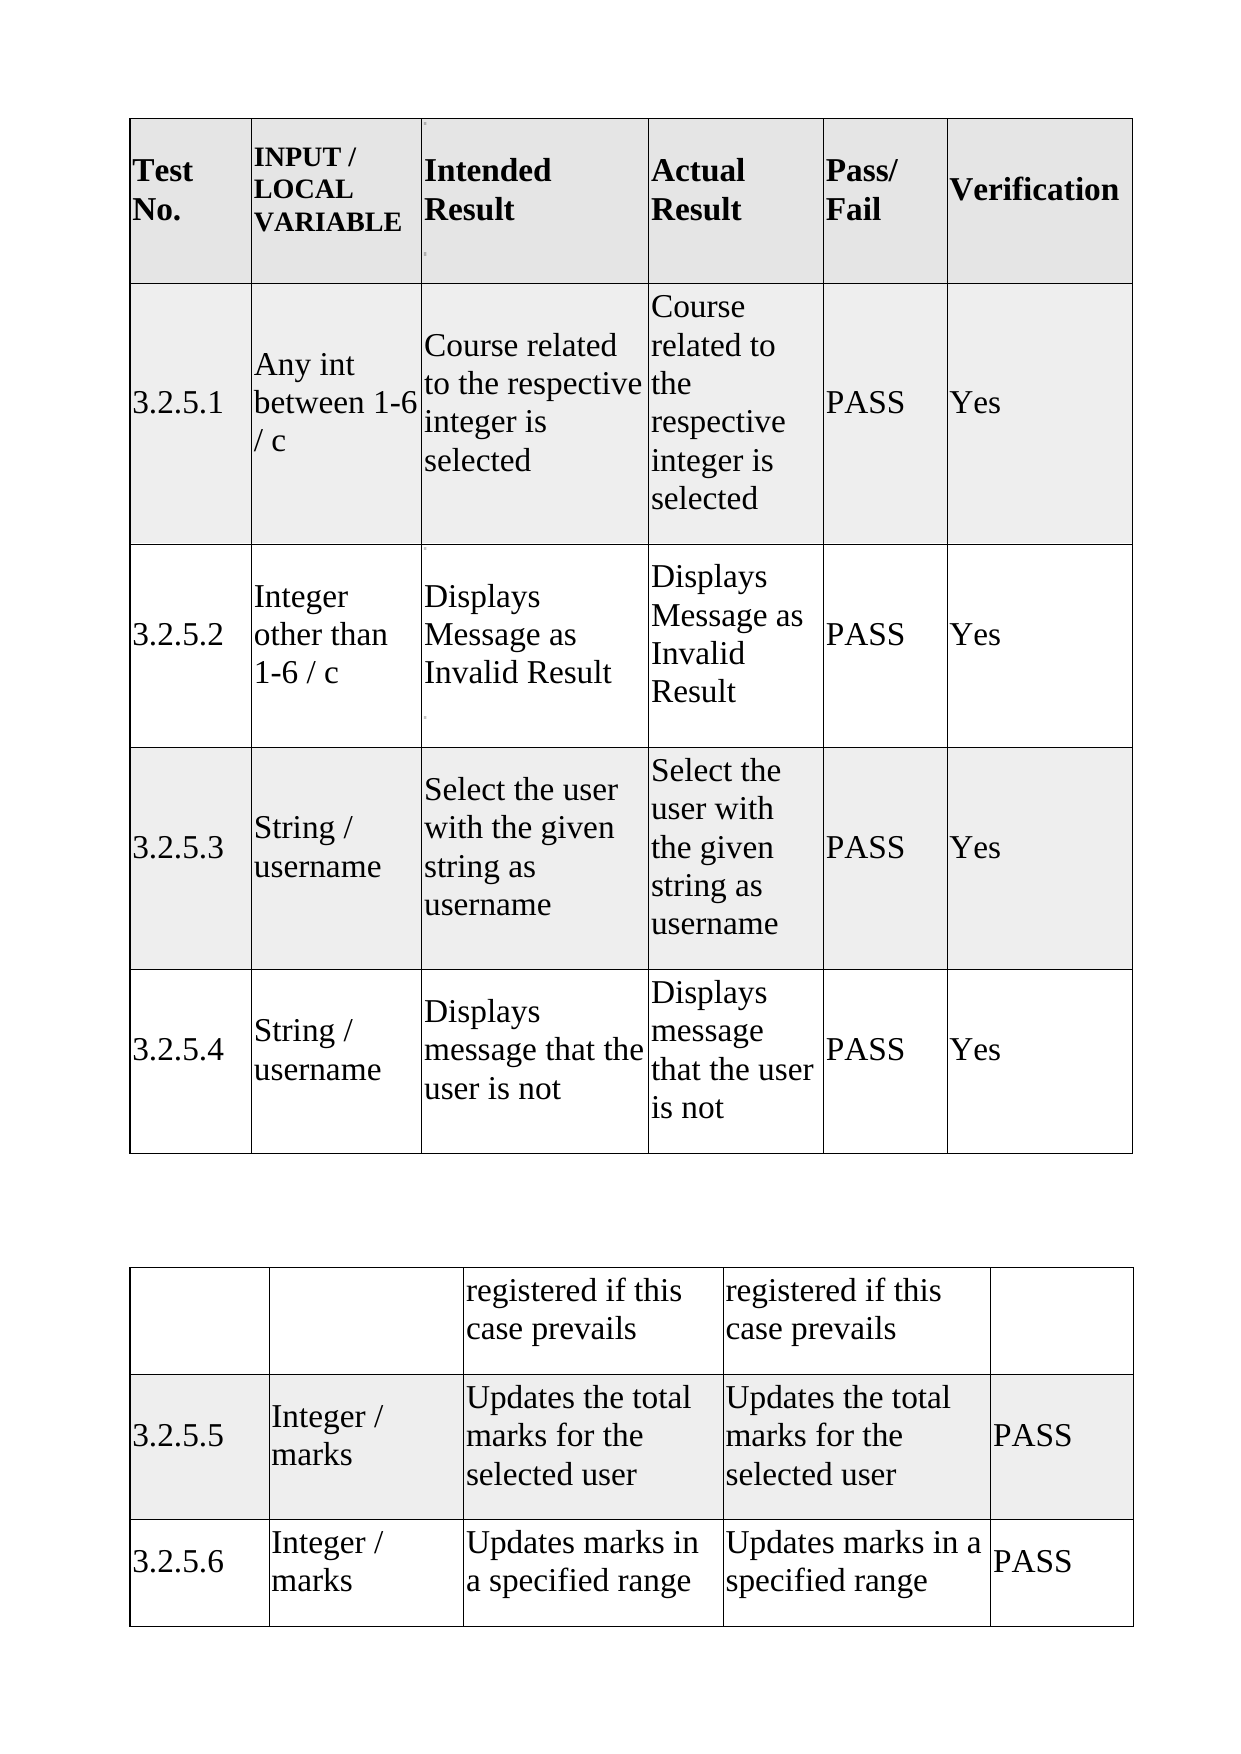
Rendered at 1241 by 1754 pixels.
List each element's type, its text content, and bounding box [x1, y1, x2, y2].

table_header Verification [948, 119, 1132, 283]
table_cell 3.2.5.3 [131, 748, 251, 969]
table_cell PASS [824, 970, 947, 1152]
table_cell Displays Message as Invalid Result [649, 545, 823, 747]
table_cell Yes [948, 970, 1132, 1152]
table_cell PASS [991, 1520, 1133, 1626]
table_cell Select the user with the given string as username [422, 748, 648, 969]
table_cell 3.2.5.4 [131, 970, 251, 1152]
table_cell 3.2.5.6 [131, 1520, 269, 1626]
table_cell Integer other than 1-6 / c [252, 545, 421, 747]
table_cell 3.2.5.2 [131, 545, 251, 747]
table_cell String / username [252, 748, 421, 969]
table_header registered if this case prevails [724, 1268, 990, 1374]
table_header registered if this case prevails [464, 1268, 723, 1374]
table_cell PASS [991, 1375, 1133, 1519]
table_cell Integer / marks [270, 1520, 463, 1626]
table_header [270, 1268, 463, 1374]
table_cell Any int between 1-6 / c [252, 284, 421, 543]
table_cell Updates the total marks for the selected user [464, 1375, 723, 1519]
table_cell PASS [824, 748, 947, 969]
table_cell String / username [252, 970, 421, 1152]
table_cell Displays Message as Invalid Result [422, 545, 648, 747]
table_cell Course related to the respective integer is selected [422, 284, 648, 543]
table_cell Displays message that the user is not [422, 970, 648, 1152]
table_cell Integer / marks [270, 1375, 463, 1519]
table_header INPUT / LOCAL VARIABLE [252, 119, 421, 283]
table_header [991, 1268, 1133, 1374]
table_cell Select the user with the given string as username [649, 748, 823, 969]
table_cell Yes [948, 284, 1132, 543]
table_cell Updates marks in a specified range [464, 1520, 723, 1626]
table_cell Updates marks in a specified range [724, 1520, 990, 1626]
table_cell PASS [824, 545, 947, 747]
table_cell PASS [824, 284, 947, 543]
table_cell 3.2.5.1 [131, 284, 251, 543]
table_cell 3.2.5.5 [131, 1375, 269, 1519]
table_cell Displays message that the user is not [649, 970, 823, 1152]
table_cell Yes [948, 545, 1132, 747]
table_cell Updates the total marks for the selected user [724, 1375, 990, 1519]
table_cell Course related to the respective integer is selected [649, 284, 823, 543]
table_header [131, 1268, 269, 1374]
table_header Pass/Fail [824, 119, 947, 283]
table_header Intended Result [422, 119, 648, 283]
table_header Actual Result [649, 119, 823, 283]
table_header Test No. [131, 119, 251, 283]
table_cell Yes [948, 748, 1132, 969]
